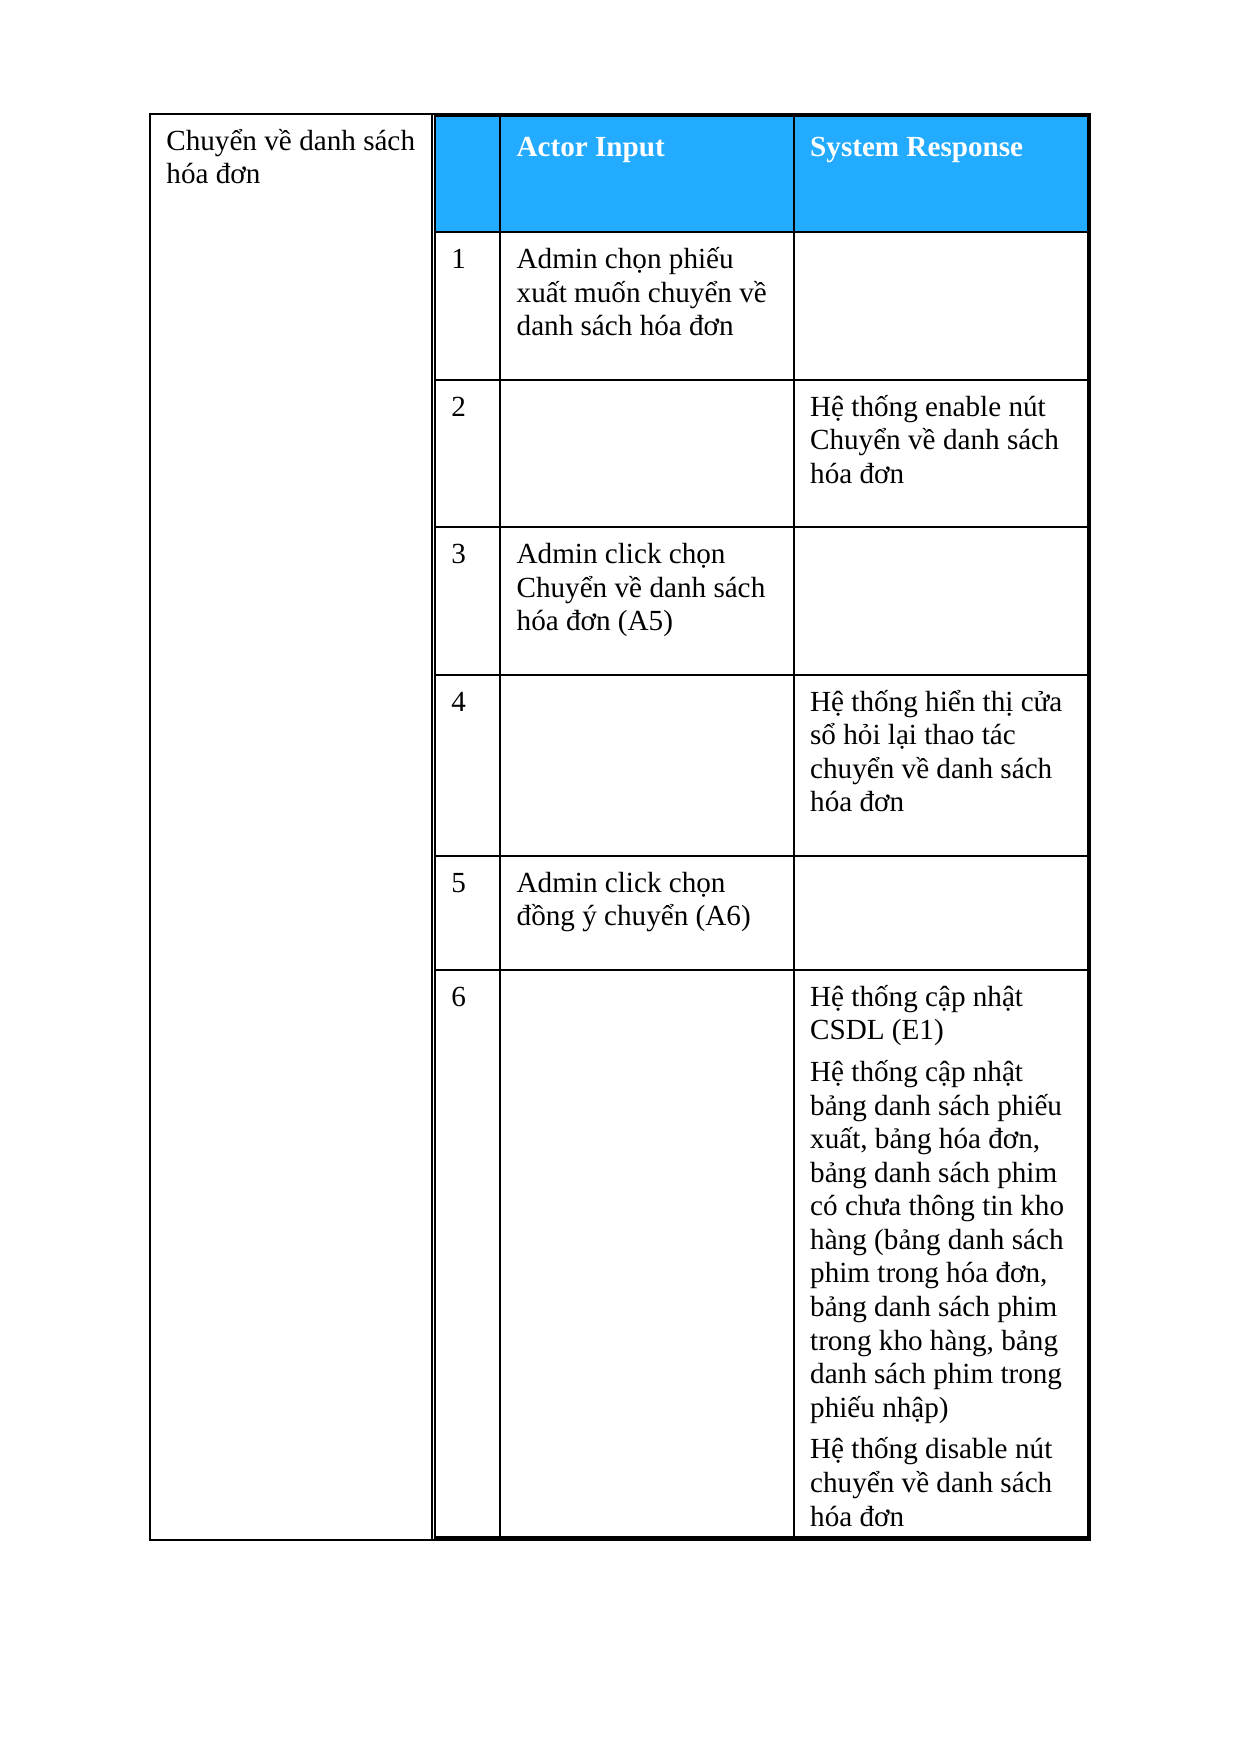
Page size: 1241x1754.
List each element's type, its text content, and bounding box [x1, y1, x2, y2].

table_cell [795, 381, 1087, 526]
table_cell [795, 233, 1087, 379]
table_cell [501, 676, 793, 855]
table_cell [795, 857, 1087, 969]
table_cell [501, 528, 793, 674]
table_cell [795, 676, 1087, 855]
table_cell [795, 971, 1087, 1536]
table_cell [501, 971, 793, 1536]
table_cell [501, 233, 793, 379]
table_cell [436, 857, 499, 969]
table_cell [501, 857, 793, 969]
table_cell [436, 971, 499, 1536]
table_cell [501, 381, 793, 526]
table_cell [795, 528, 1087, 674]
table_cell [436, 676, 499, 855]
table_cell [436, 381, 499, 526]
table_cell [436, 233, 499, 379]
table_cell [436, 528, 499, 674]
table_cell Chuyển về danh sách hóa đơn [151, 115, 431, 1538]
